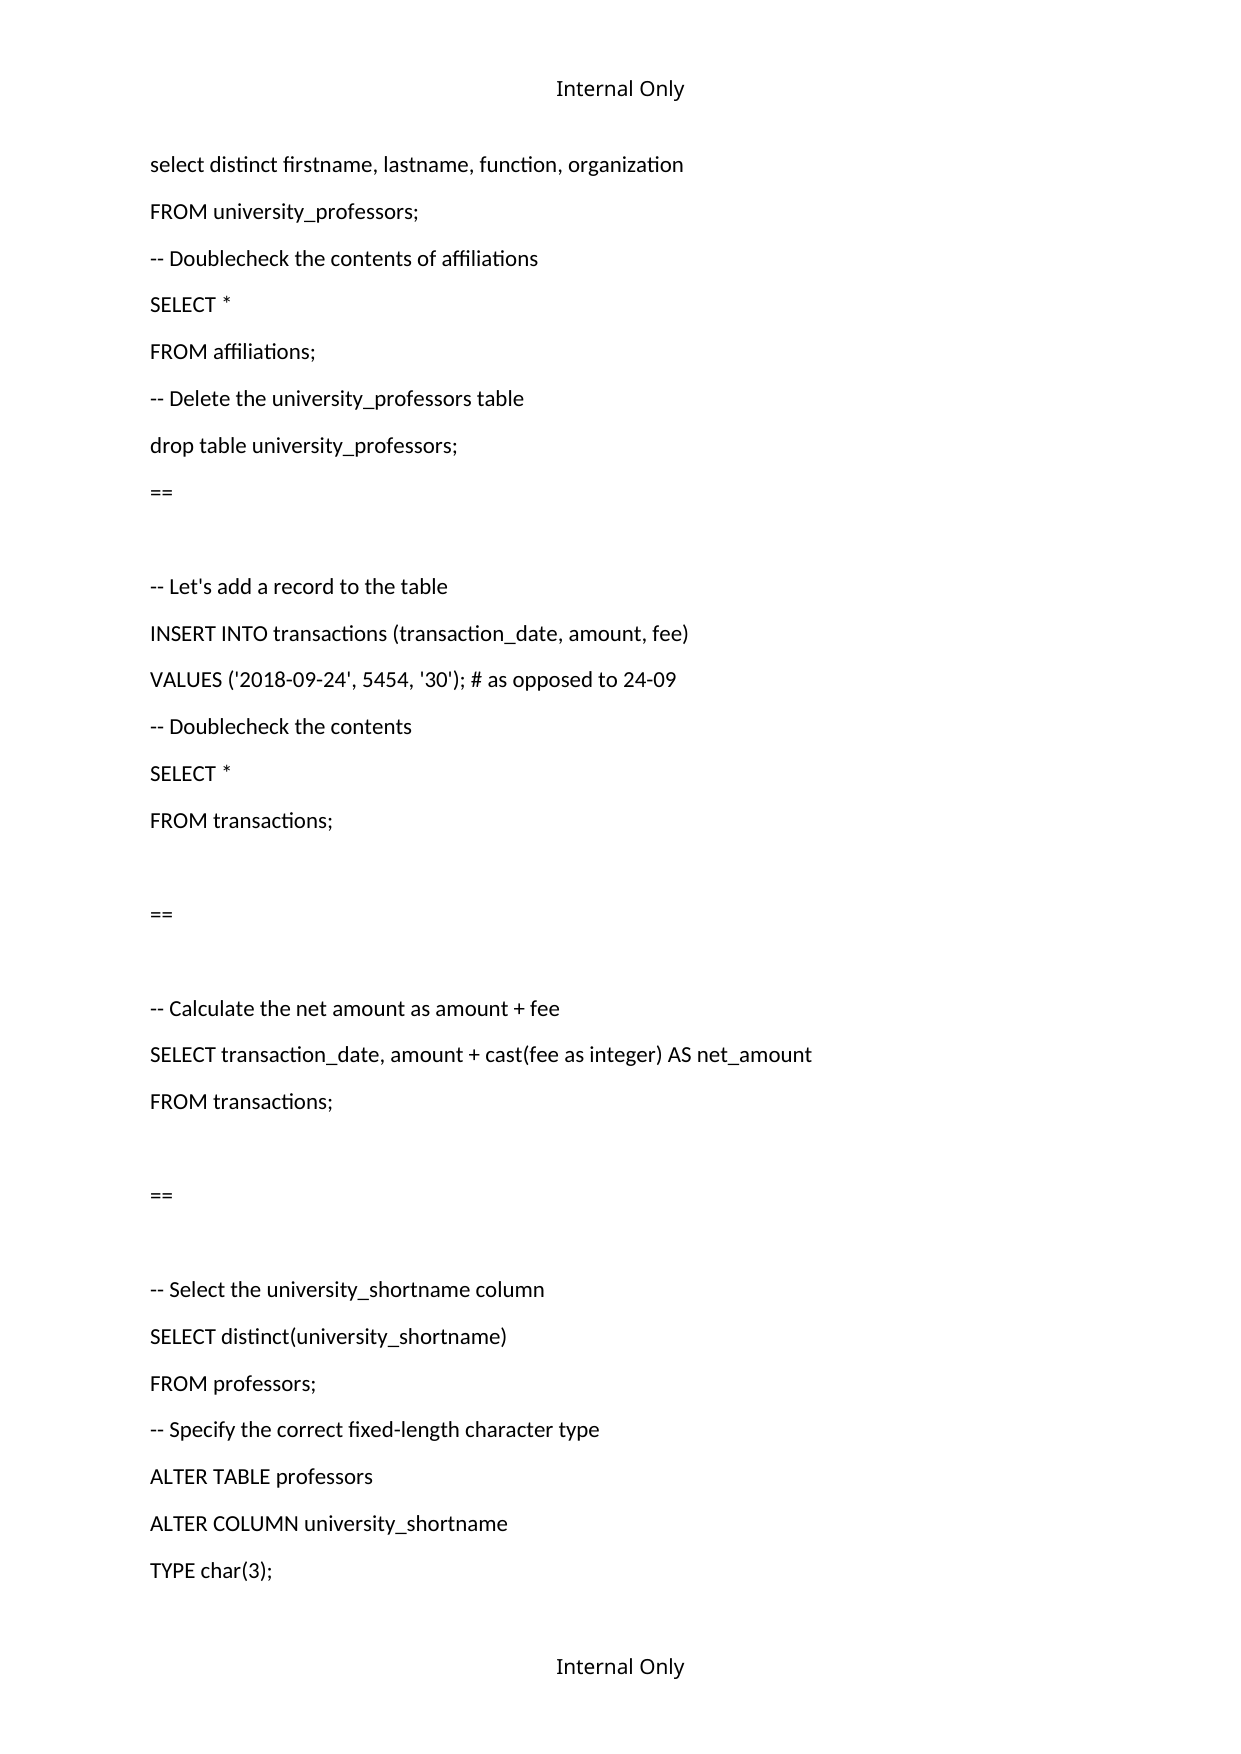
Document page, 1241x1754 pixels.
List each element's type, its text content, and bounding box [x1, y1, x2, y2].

text == [150, 900, 1090, 928]
text ALTER COLUMN university_shortname [150, 1509, 1090, 1537]
text SELECT distinct(university_shortname) [150, 1322, 1090, 1350]
text -- Doublecheck the contents [150, 712, 1090, 741]
text FROM affiliations; [150, 337, 1090, 366]
text -- Specify the correct fixed-length character type [150, 1416, 1090, 1444]
text FROM university_professors; [150, 197, 1090, 225]
text drop table university_professors; [150, 431, 1090, 459]
text == [150, 478, 1090, 506]
text ALTER TABLE professors [150, 1462, 1090, 1491]
text FROM transactions; [150, 1087, 1090, 1116]
text -- Let's add a record to the table [150, 572, 1090, 600]
text -- Doublecheck the contents of affiliations [150, 244, 1090, 272]
text INSERT INTO transactions (transaction_date, amount, fee) [150, 619, 1090, 647]
text == [150, 1181, 1090, 1209]
text TYPE char(3); [150, 1556, 1090, 1584]
text select distinct firstname, lastname, function, organization [150, 150, 1090, 178]
text FROM professors; [150, 1369, 1090, 1397]
text SELECT transaction_date, amount + cast(fee as integer) AS net_amount [150, 1041, 1090, 1069]
text -- Select the university_shortname column [150, 1275, 1090, 1303]
text -- Calculate the net amount as amount + fee [150, 994, 1090, 1022]
text VALUES ('2018-09-24', 5454, '30'); # as opposed to 24-09 [150, 666, 1090, 694]
text SELECT * [150, 291, 1090, 319]
text FROM transactions; [150, 806, 1090, 834]
text -- Delete the university_professors table [150, 384, 1090, 412]
text SELECT * [150, 759, 1090, 787]
